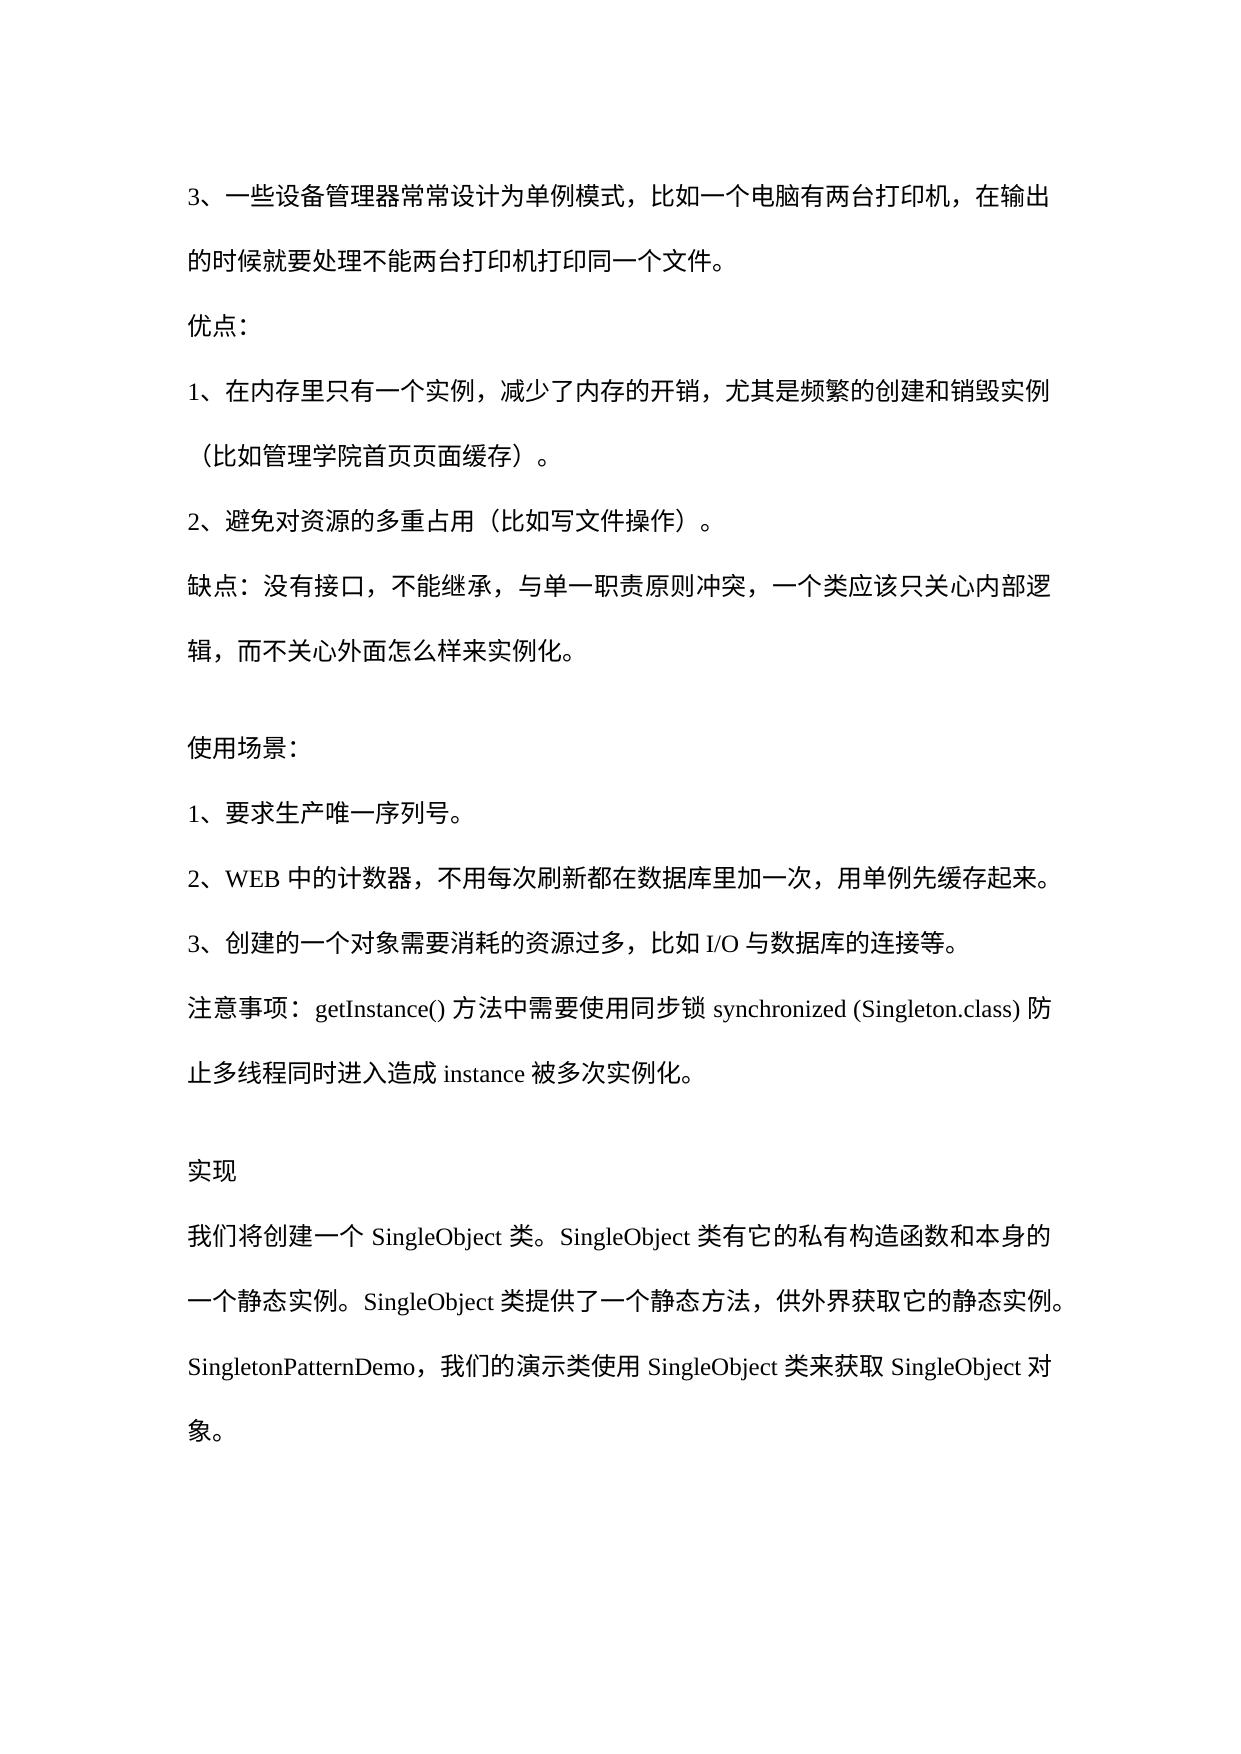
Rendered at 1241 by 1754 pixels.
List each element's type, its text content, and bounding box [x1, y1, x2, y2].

text 2、避免对资源的多重占用（比如写文件操作）。 [187, 487, 1053, 552]
text 注意事项：getInstance() 方法中需要使用同步锁 synchronized (Singleton.class) 防止多线程同时进入造成 instance 被多次实例化。 [187, 974, 1053, 1104]
text 1、要求生产唯一序列号。 [187, 779, 1053, 844]
text 我们将创建一个 SingleObject 类。SingleObject 类有它的私有构造函数和本身的一个静态实例。SingleObject 类提供了一个静态方法，供外界获取它的静态实例。SingletonPatternDemo，我们的演示类使用 SingleObject 类来获取 SingleObject 对象。 [187, 1202, 1053, 1462]
text 实现 [187, 1137, 1053, 1202]
text 优点： [187, 292, 1053, 357]
text 3、一些设备管理器常常设计为单例模式，比如一个电脑有两台打印机，在输出的时候就要处理不能两台打印机打印同一个文件。 [187, 162, 1053, 292]
text 2、WEB 中的计数器，不用每次刷新都在数据库里加一次，用单例先缓存起来。 [187, 844, 1053, 909]
text 缺点：没有接口，不能继承，与单一职责原则冲突，一个类应该只关心内部逻辑，而不关心外面怎么样来实例化。 [187, 552, 1053, 682]
text 3、创建的一个对象需要消耗的资源过多，比如 I/O 与数据库的连接等。 [187, 909, 1053, 974]
text 使用场景： [187, 714, 1053, 779]
text 1、在内存里只有一个实例，减少了内存的开销，尤其是频繁的创建和销毁实例（比如管理学院首页页面缓存）。 [187, 357, 1053, 487]
